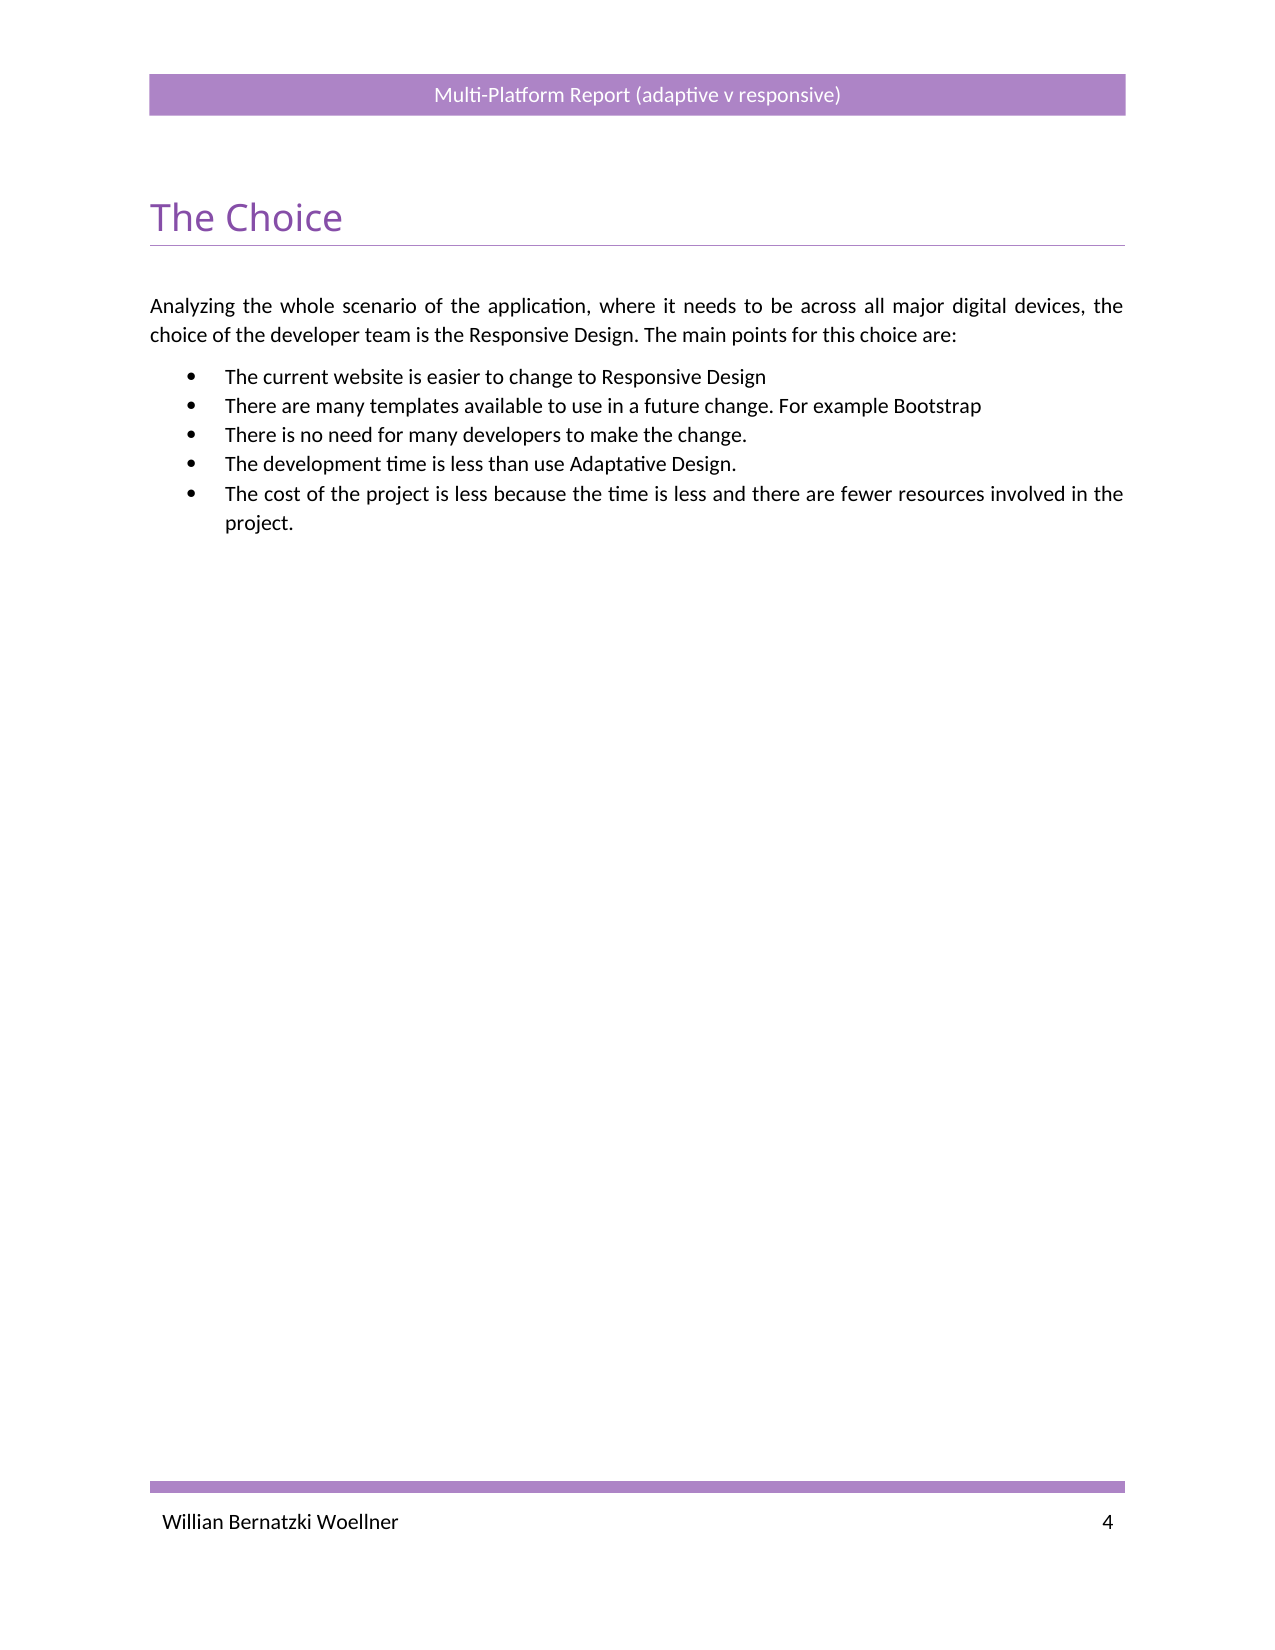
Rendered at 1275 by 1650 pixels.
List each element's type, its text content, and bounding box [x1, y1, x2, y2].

list The current website is easier to change to Responsive Design [187, 363, 1125, 389]
subtitle The Choice [150, 192, 1125, 245]
list There are many templates available to use in a future change. For example Bootstrap [187, 392, 1125, 419]
list The cost of the project is less because the time is less and there are fewer resources involved in the project. [187, 480, 1125, 536]
list There is no need for many developers to make the change. [187, 421, 1125, 448]
text Analyzing the whole scenario of the application, where it needs to be across all major digital devices, the choice of the developer team is the Responsive Design. The main points for this choice are: [150, 292, 1125, 348]
list The development time is less than use Adaptative Design. [187, 451, 1125, 477]
